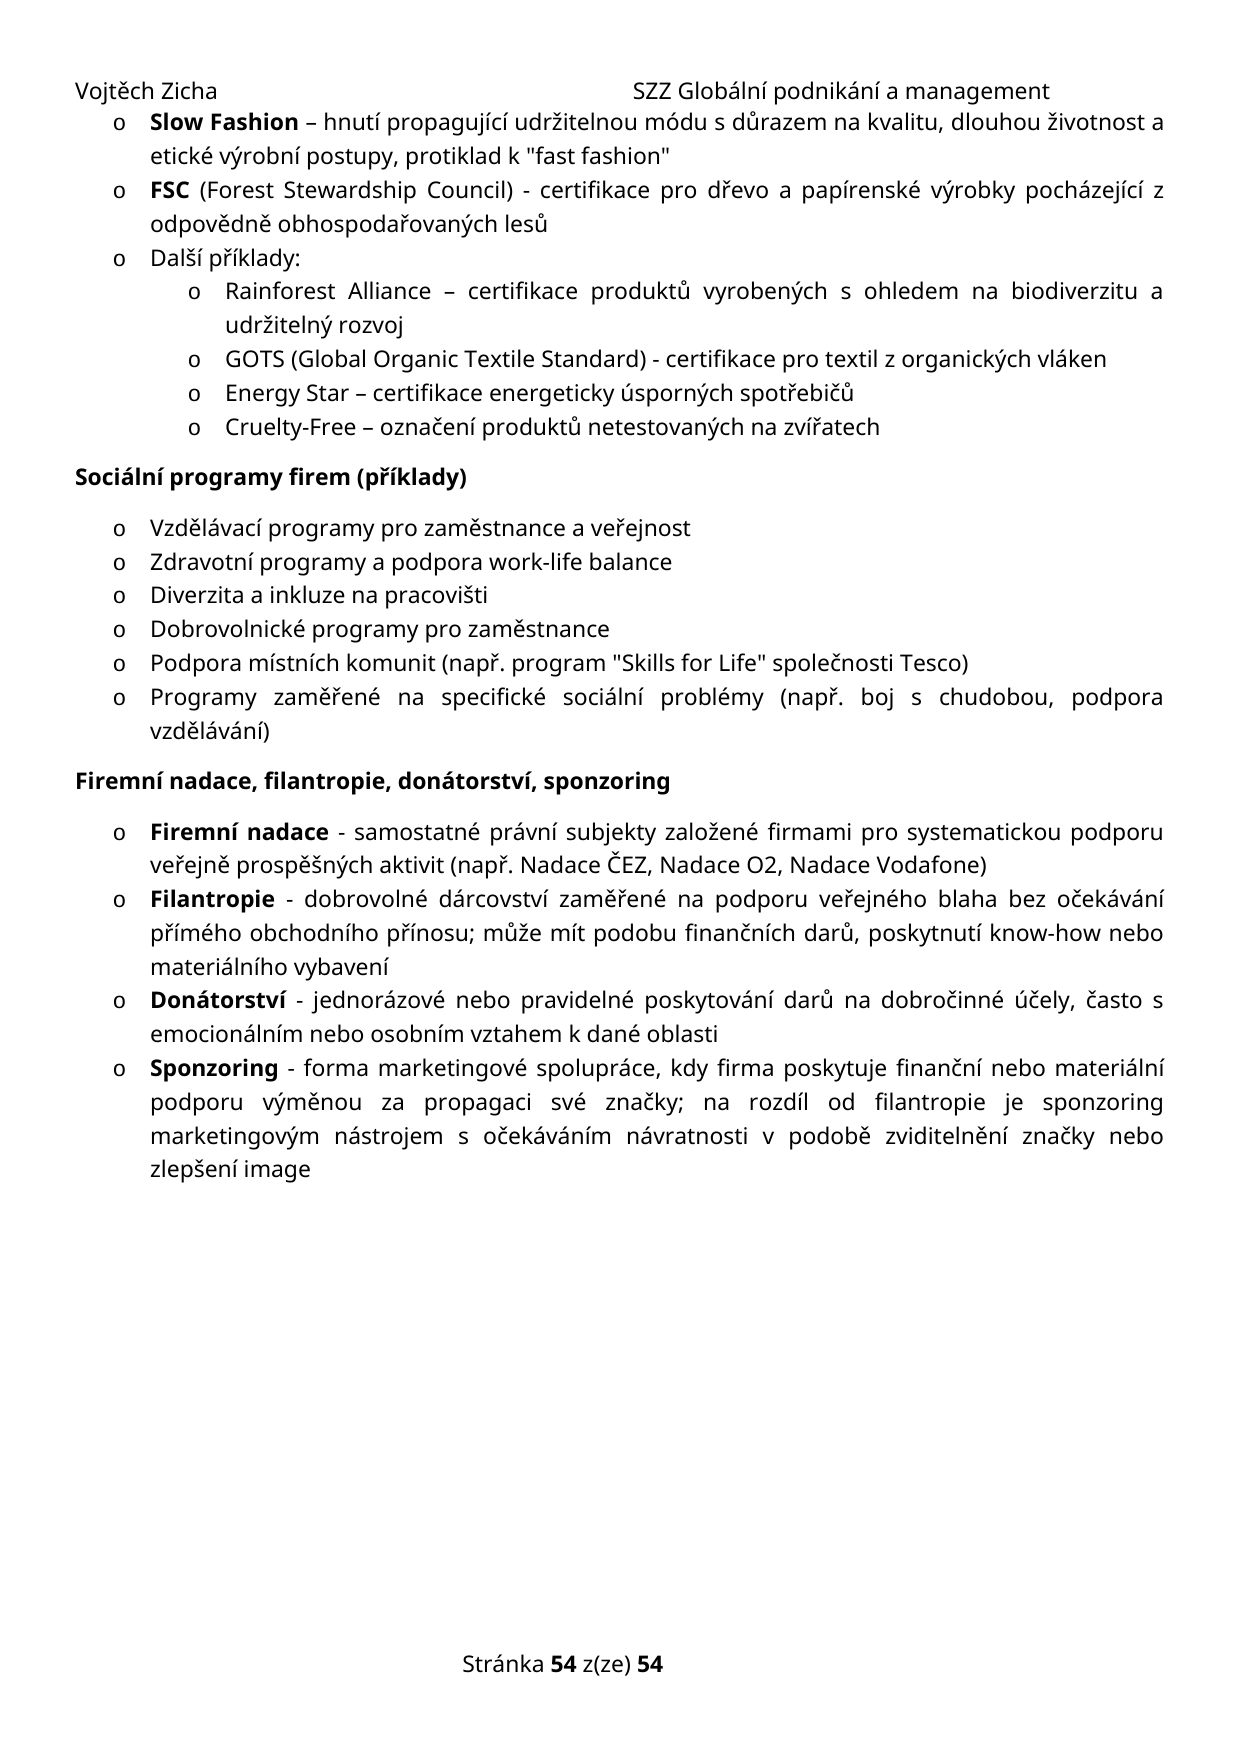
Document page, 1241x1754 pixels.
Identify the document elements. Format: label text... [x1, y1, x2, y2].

list Firemní nadace - samostatné právní subjekty založené firmami pro systematickou podporu veřejně prospěšných aktivit (např. Nadace ČEZ, Nadace O2, Nadace Vodafone) [112, 816, 1165, 881]
list Vzdělávací programy pro zaměstnance a veřejnost [112, 512, 1165, 543]
list Další příklady: [112, 241, 1165, 273]
list Cruelty-Free – označení produktů netestovaných na zvířatech [187, 411, 1165, 442]
list Energy Star – certifikace energeticky úsporných spotřebičů [187, 377, 1165, 408]
list Diverzita a inkluze na pracovišti [112, 579, 1165, 611]
list Dobrovolnické programy pro zaměstnance [112, 613, 1165, 644]
list Podpora místních komunit (např. program "Skills for Life" společnosti Tesco) [112, 647, 1165, 678]
list GOTS (Global Organic Textile Standard) - certifikace pro textil z organických vláken [187, 343, 1165, 374]
list Programy zaměřené na specifické sociální problémy (např. boj s chudobou, podpora vzdělávání) [112, 681, 1165, 746]
list Filantropie - dobrovolné dárcovství zaměřené na podporu veřejného blaha bez očekávání přímého obchodního přínosu; může mít podobu finančních darů, poskytnutí know-how nebo materiálního vybavení [112, 883, 1165, 982]
text Firemní nadace, filantropie, donátorství, sponzoring [75, 765, 1165, 796]
list Zdravotní programy a podpora work-life balance [112, 545, 1165, 577]
list Donátorství - jednorázové nebo pravidelné poskytování darů na dobročinné účely, často s emocionálním nebo osobním vztahem k dané oblasti [112, 984, 1165, 1049]
list Rainforest Alliance – certifikace produktů vyrobených s ohledem na biodiverzitu a udržitelný rozvoj [187, 275, 1165, 340]
text Sociální programy firem (příklady) [75, 461, 1165, 492]
list Sponzoring - forma marketingové spolupráce, kdy firma poskytuje finanční nebo materiální podporu výměnou za propagaci své značky; na rozdíl od filantropie je sponzoring marketingovým nástrojem s očekáváním návratnosti v podobě zviditelnění značky nebo zlepšení image [112, 1052, 1165, 1185]
list Slow Fashion – hnutí propagující udržitelnou módu s důrazem na kvalitu, dlouhou životnost a etické výrobní postupy, protiklad k "fast fashion" [112, 106, 1165, 171]
list FSC (Forest Stewardship Council) - certifikace pro dřevo a papírenské výrobky pocházející z odpovědně obhospodařovaných lesů [112, 174, 1165, 239]
